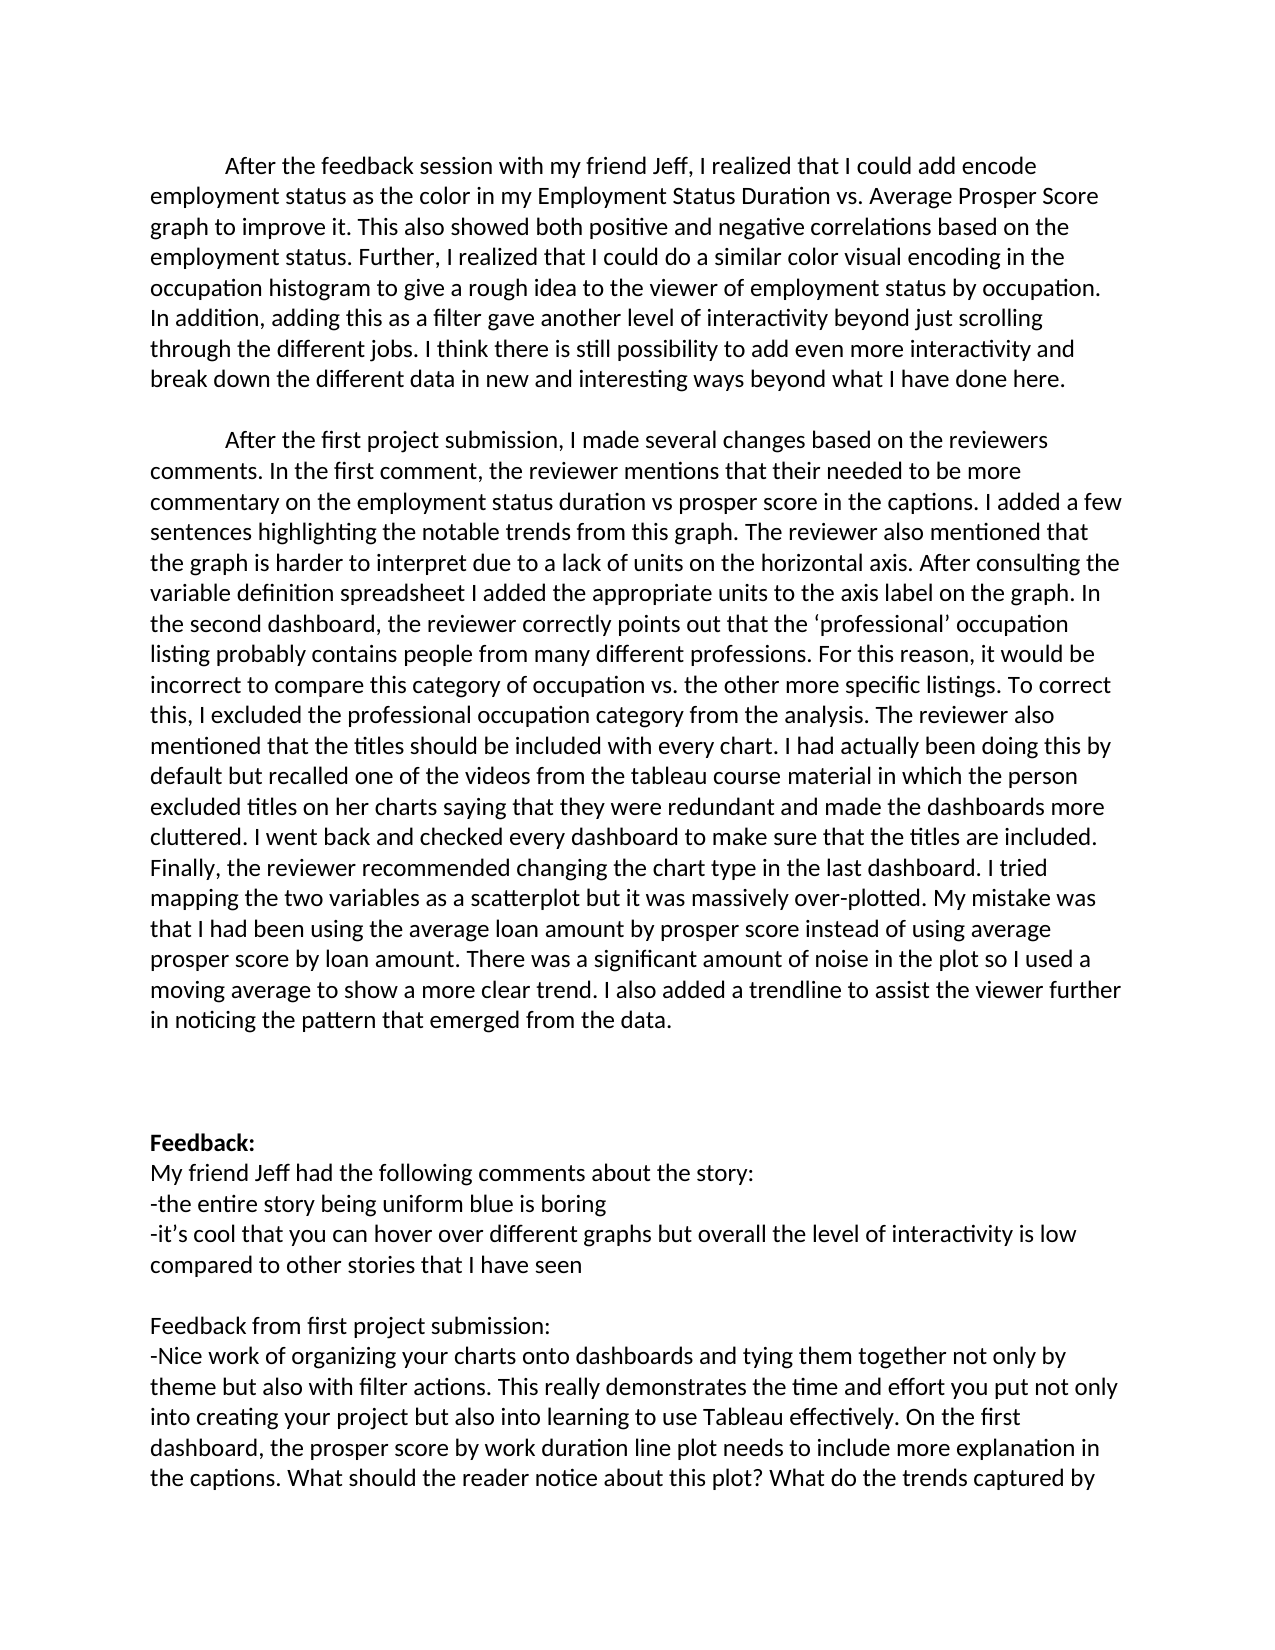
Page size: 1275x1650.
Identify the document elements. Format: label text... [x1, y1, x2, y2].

text -the entire story being uniform blue is boring [150, 1188, 1125, 1218]
text After the first project submission, I made several changes based on the reviewers comments. In the first comment, the reviewer mentions that their needed to be more commentary on the employment status duration vs prosper score in the captions. I added a few sentences highlighting the notable trends from this graph. The reviewer also mentioned that the graph is harder to interpret due to a lack of units on the horizontal axis. After consulting the variable definition spreadsheet I added the appropriate units to the axis label on the graph. In the second dashboard, the reviewer correctly points out that the ‘professional’ occupation listing probably contains people from many different professions. For this reason, it would be incorrect to compare this category of occupation vs. the other more specific listings. To correct this, I excluded the professional occupation category from the analysis. The reviewer also mentioned that the titles should be included with every chart. I had actually been doing this by default but recalled one of the videos from the tableau course material in which the person excluded titles on her charts saying that they were redundant and made the dashboards more cluttered. I went back and checked every dashboard to make sure that the titles are included. Finally, the reviewer recommended changing the chart type in the last dashboard. I tried mapping the two variables as a scatterplot but it was massively over-plotted. My mistake was that I had been using the average loan amount by prosper score instead of using average prosper score by loan amount. There was a significant amount of noise in the plot so I used a moving average to show a more clear trend. I also added a trendline to assist the viewer further in noticing the pattern that emerged from the data. [150, 425, 1125, 1035]
text Feedback from first project submission: [150, 1310, 1125, 1340]
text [150, 1340, 1125, 1493]
text After the feedback session with my friend Jeff, I realized that I could add encode employment status as the color in my Employment Status Duration vs. Average Prosper Score graph to improve it. This also showed both positive and negative correlations based on the employment status. Further, I realized that I could do a similar color visual encoding in the occupation histogram to give a rough idea to the viewer of employment status by occupation. In addition, adding this as a filter gave another level of interactivity beyond just scrolling through the different jobs. I think there is still possibility to add even more interactivity and break down the different data in new and interesting ways beyond what I have done here. [150, 150, 1125, 394]
text Feedback: [150, 1127, 1125, 1157]
text My friend Jeff had the following comments about the story: [150, 1157, 1125, 1188]
text -it’s cool that you can hover over different graphs but overall the level of interactivity is low compared to other stories that I have seen [150, 1218, 1125, 1279]
